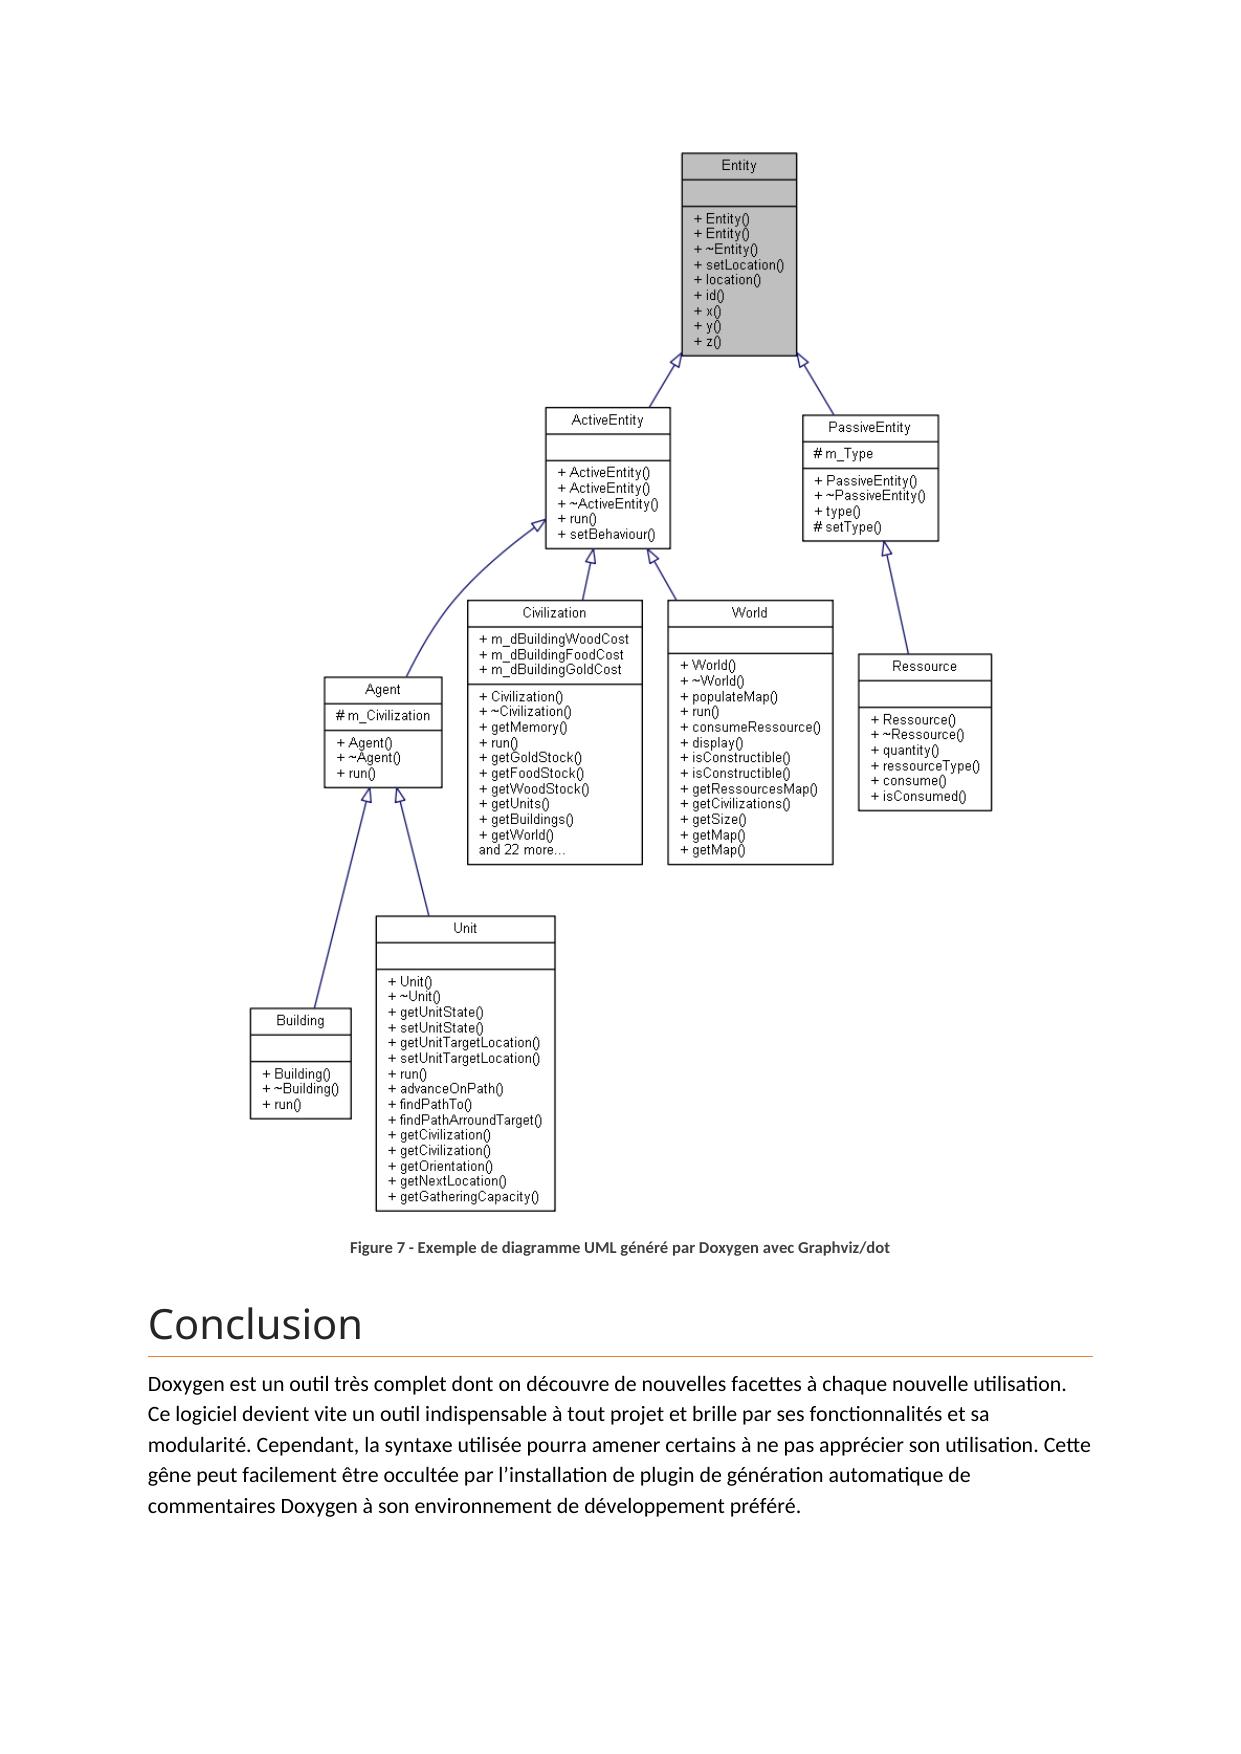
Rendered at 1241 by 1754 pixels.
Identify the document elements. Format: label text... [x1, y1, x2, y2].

text Doxygen est un outil très complet dont on découvre de nouvelles facettes à chaque nouvelle utilisation. Ce logiciel devient vite un outil indispensable à tout projet et brille par ses fonctionnalités et sa modularité. Cependant, la syntaxe utilisée pourra amener certains à ne pas apprécier son utilisation. Cette gêne peut facilement être occultée par l’installation de plugin de génération automatique de commentaires Doxygen à son environnement de développement préféré. [148, 1370, 1093, 1519]
text Figure 7 - Exemple de diagramme UML généré par Doxygen avec Graphviz/dot [148, 1237, 1093, 1258]
subtitle Conclusion [148, 1295, 1093, 1356]
picture [245, 147, 995, 1217]
